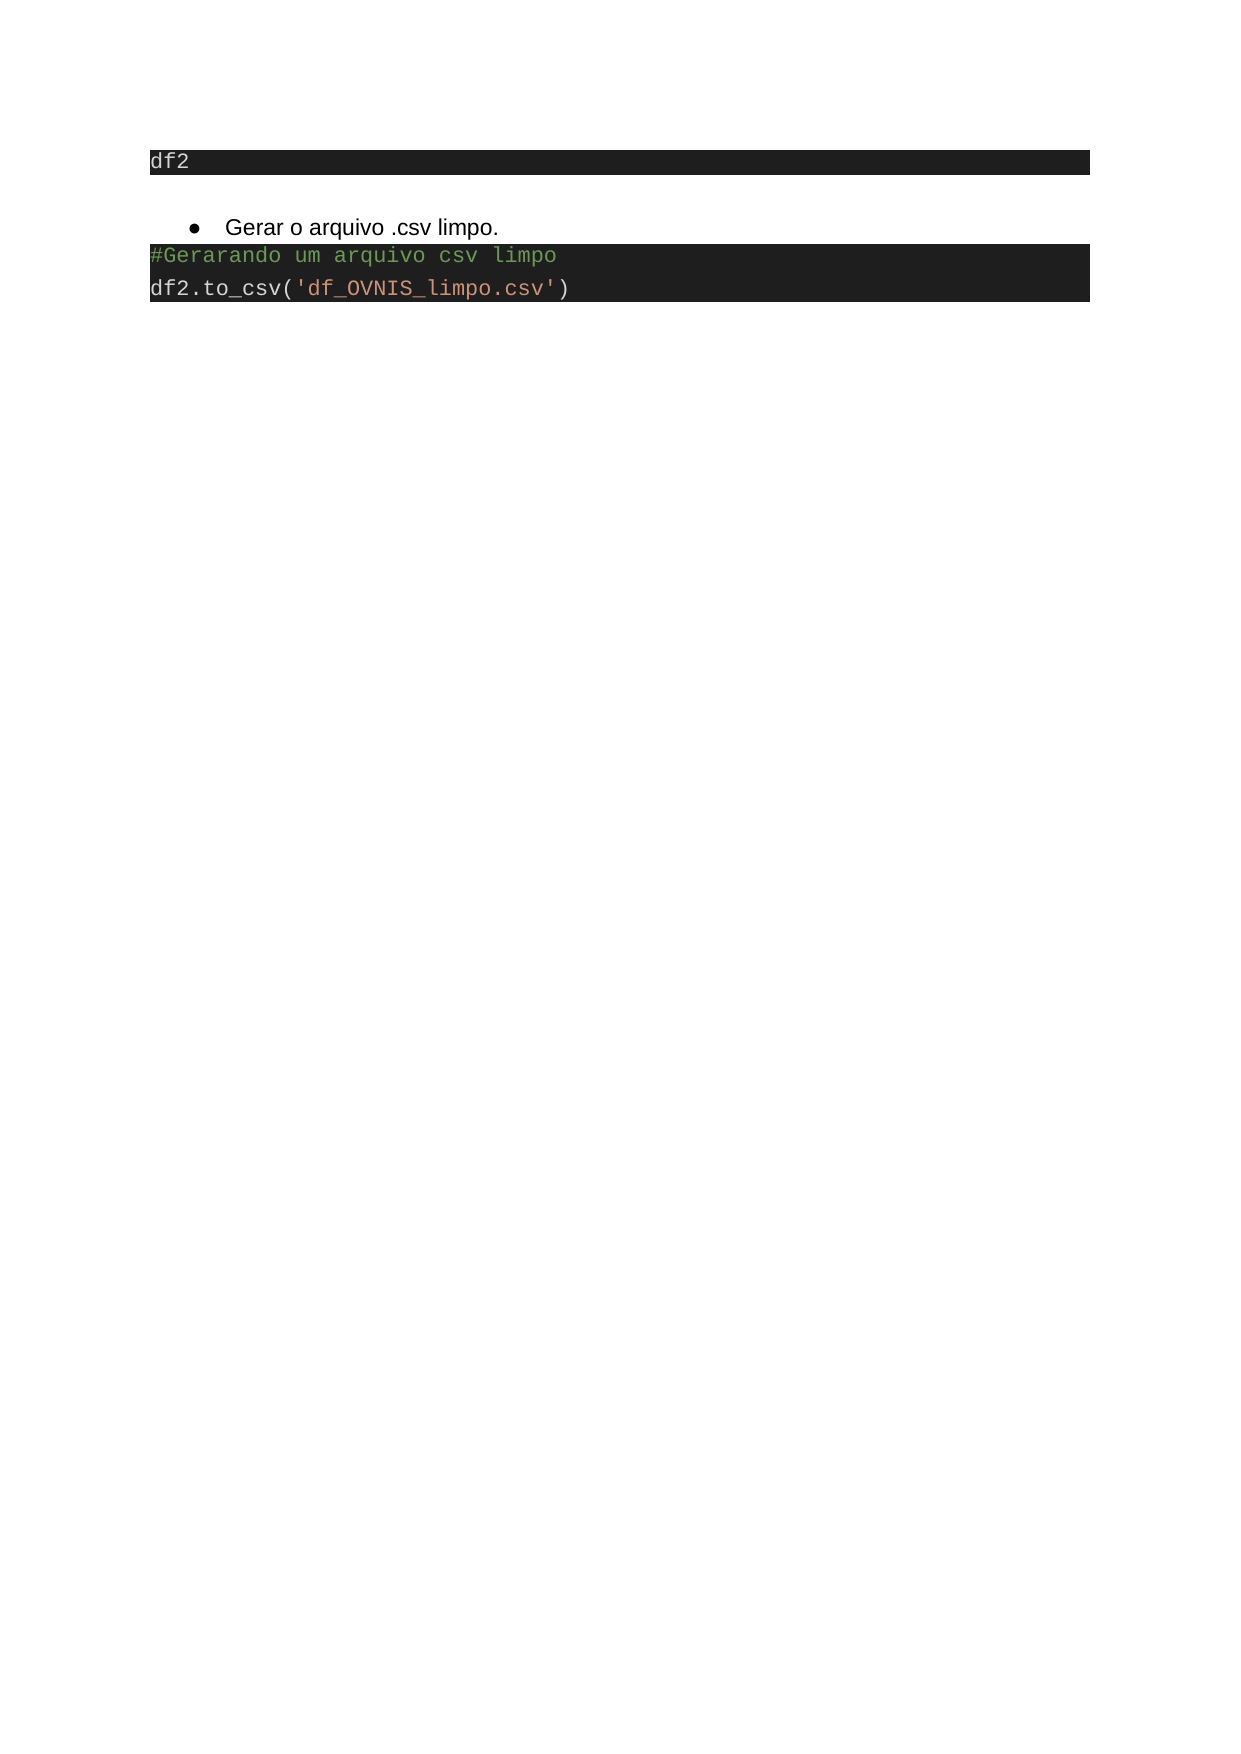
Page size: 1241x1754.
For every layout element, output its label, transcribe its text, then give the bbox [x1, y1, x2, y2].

text #Gerarando um arquivo csv limpo [150, 244, 1090, 269]
text df2.to_csv('df_OVNIS_limpo.csv') [150, 277, 1090, 302]
list Gerar o arquivo .csv limpo. [187, 214, 1090, 240]
text df2 [150, 150, 1090, 175]
